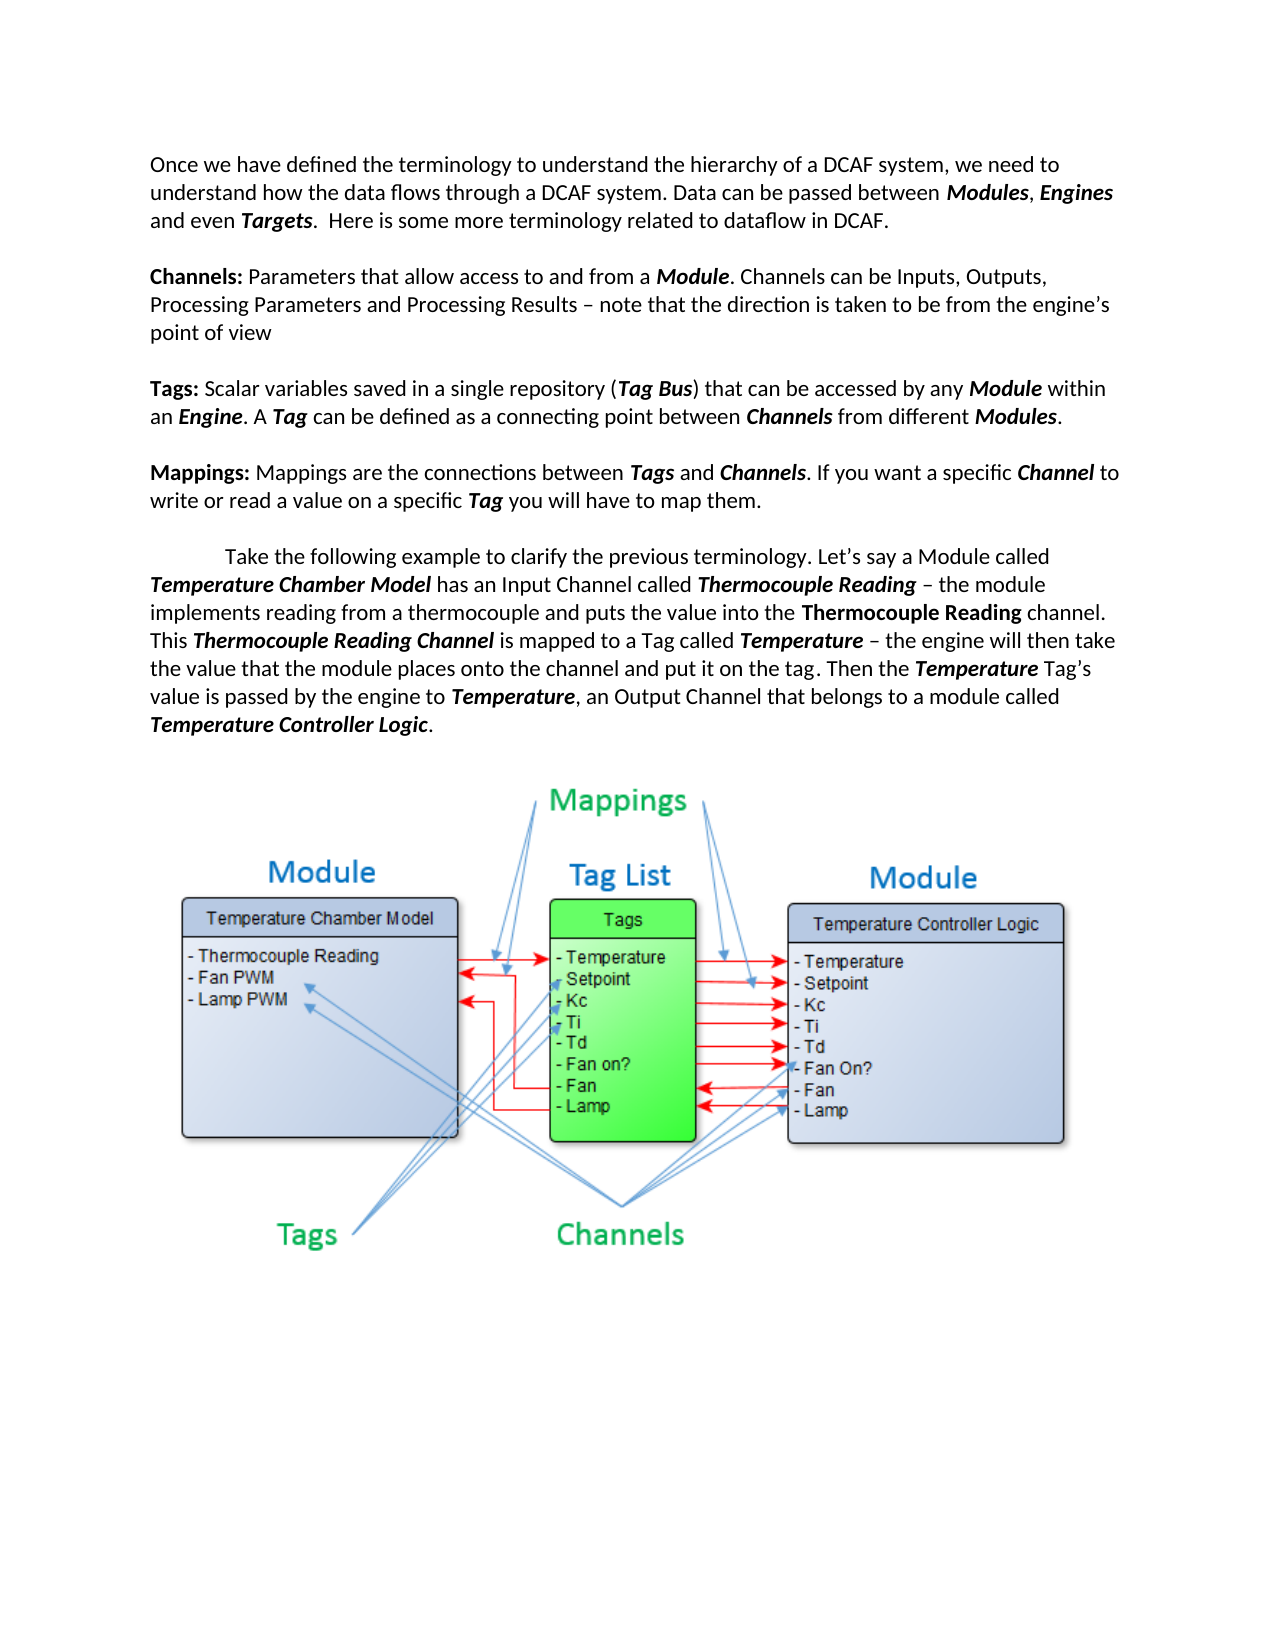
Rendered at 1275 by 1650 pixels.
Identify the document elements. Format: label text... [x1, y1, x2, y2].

picture [150, 766, 1079, 1261]
text Channels: Parameters that allow access to and from a Module. Channels can be Inputs, Outputs, Processing Parameters and Processing Results – note that the direction is taken to be from the engine’s point of view [150, 262, 1125, 346]
text Mappings: Mappings are the connections between Tags and Channels. If you want a specific Channel to write or read a value on a specific Tag you will have to map them. [150, 458, 1125, 514]
text Tags: Scalar variables saved in a single repository (Tag Bus) that can be accessed by any Module within an Engine. A Tag can be defined as a connecting point between Channels from different Modules. [150, 374, 1125, 430]
text Take the following example to clarify the previous terminology. Let’s say a Module called Temperature Chamber Model has an Input Channel called Thermocouple Reading – the module implements reading from a thermocouple and puts the value into the Thermocouple Reading channel. This Thermocouple Reading Channel is mapped to a Tag called Temperature – the engine will then take the value that the module places onto the channel and put it on the tag. Then the Temperature Tag’s value is passed by the engine to Temperature, an Output Channel that belongs to a module called Temperature Controller Logic. [150, 542, 1125, 738]
text Once we have defined the terminology to understand the hierarchy of a DCAF system, we need to understand how the data flows through a DCAF system. Data can be passed between Modules, Engines and even Targets. Here is some more terminology related to dataflow in DCAF. [150, 150, 1125, 234]
